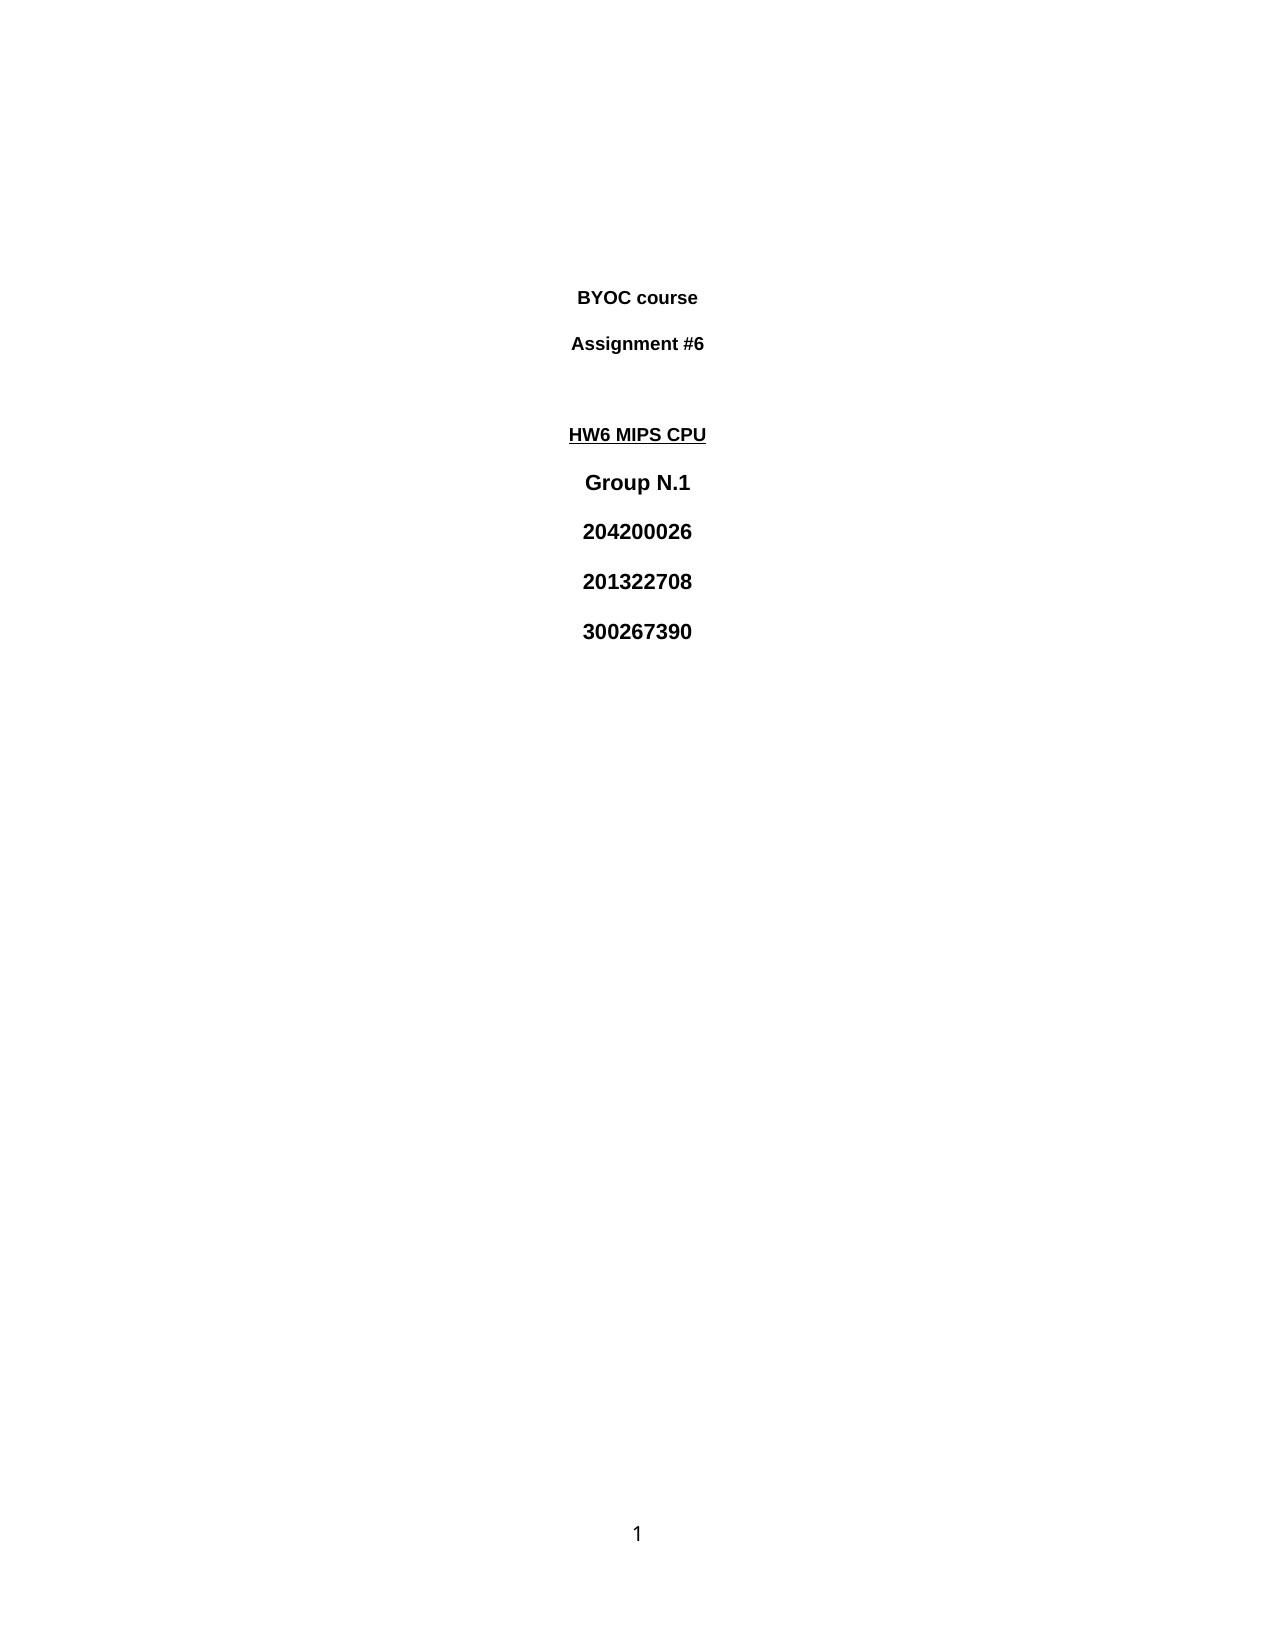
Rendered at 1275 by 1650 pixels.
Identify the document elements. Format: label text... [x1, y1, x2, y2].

text Group N.1 [150, 469, 1125, 494]
text 300267390 [150, 619, 1125, 644]
text HW6 MIPS CPU [150, 424, 1125, 445]
text BYOC course [150, 287, 1125, 308]
text Assignment #6 [150, 332, 1125, 354]
text 204200026 [150, 519, 1125, 544]
text 201322708 [150, 569, 1125, 594]
